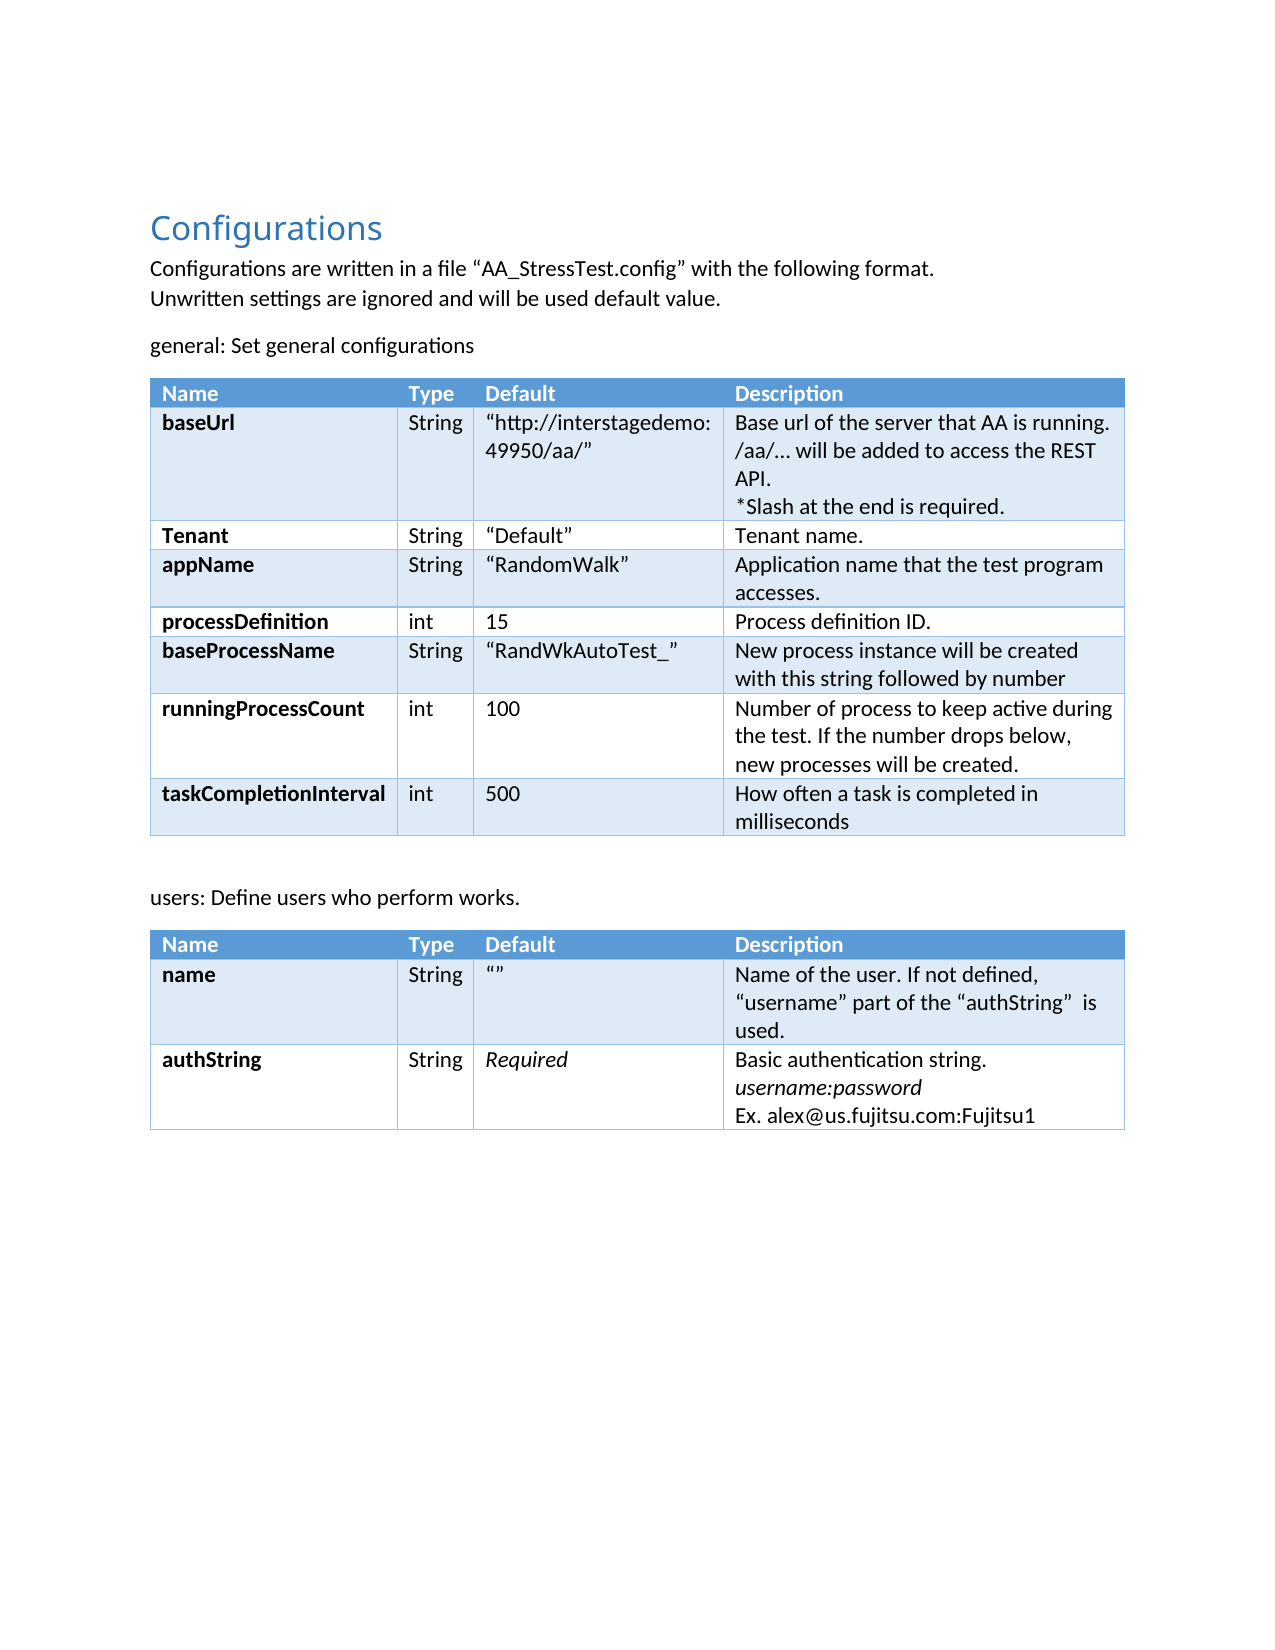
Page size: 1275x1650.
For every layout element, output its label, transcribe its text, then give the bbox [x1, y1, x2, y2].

table_cell String [398, 1045, 473, 1129]
table_header Type [398, 931, 473, 959]
table_cell runningProcessCount [151, 694, 397, 778]
table_cell How often a task is completed in milliseconds [724, 779, 1124, 835]
text users: Define users who perform works. [150, 883, 1125, 911]
table_cell String [398, 550, 473, 606]
table_cell String [398, 637, 473, 693]
table_header Description [724, 379, 1124, 407]
table_cell 500 [474, 779, 723, 835]
table_cell “RandWkAutoTest_” [474, 637, 723, 693]
table_cell String [398, 521, 473, 549]
table_cell String [398, 408, 473, 520]
text Configurations are written in a file “AA_StressTest.config” with the following format. Unwritten settings are ignored and will be used default value. [150, 254, 1125, 312]
table_cell name [151, 960, 397, 1044]
table_cell int [398, 608, 473, 636]
table_cell Name of the user. If not defined, “username” part of the “authString” is used. [724, 960, 1124, 1044]
table_cell int [398, 694, 473, 778]
table_cell “” [474, 960, 723, 1044]
table_cell Tenant [151, 521, 397, 549]
table_cell appName [151, 550, 397, 606]
table_cell 100 [474, 694, 723, 778]
table_cell 15 [474, 608, 723, 636]
table_header Name [151, 379, 397, 407]
table_cell “RandomWalk” [474, 550, 723, 606]
table_cell taskCompletionInterval [151, 779, 397, 835]
table_cell processDefinition [151, 608, 397, 636]
text general: Set general configurations [150, 331, 1125, 359]
table_cell Base url of the server that AA is running. /aa/… will be added to access the REST API. *Slash at the end is required. [724, 408, 1124, 520]
table_cell Application name that the test program accesses. [724, 550, 1124, 606]
table_cell “Default” [474, 521, 723, 549]
table_cell Tenant name. [724, 521, 1124, 549]
table_cell Required [474, 1045, 723, 1129]
table_header Default [474, 931, 723, 959]
table_cell String [398, 960, 473, 1044]
table_header Name [151, 931, 397, 959]
table_cell Basic authentication string. username:password Ex. alex@us.fujitsu.com:Fujitsu1 [724, 1045, 1124, 1129]
table_header Default [474, 379, 723, 407]
table_cell baseProcessName [151, 637, 397, 693]
subtitle Configurations [150, 205, 1125, 251]
table_header Description [724, 931, 1124, 959]
table_cell Process definition ID. [724, 608, 1124, 636]
table_cell Number of process to keep active during the test. If the number drops below, new processes will be created. [724, 694, 1124, 778]
table_cell New process instance will be created with this string followed by number [724, 637, 1124, 693]
table_cell “http://interstagedemo: 49950/aa/” [474, 408, 723, 520]
table_cell int [398, 779, 473, 835]
table_cell authString [151, 1045, 397, 1129]
table_header Type [398, 379, 473, 407]
table_cell baseUrl [151, 408, 397, 520]
